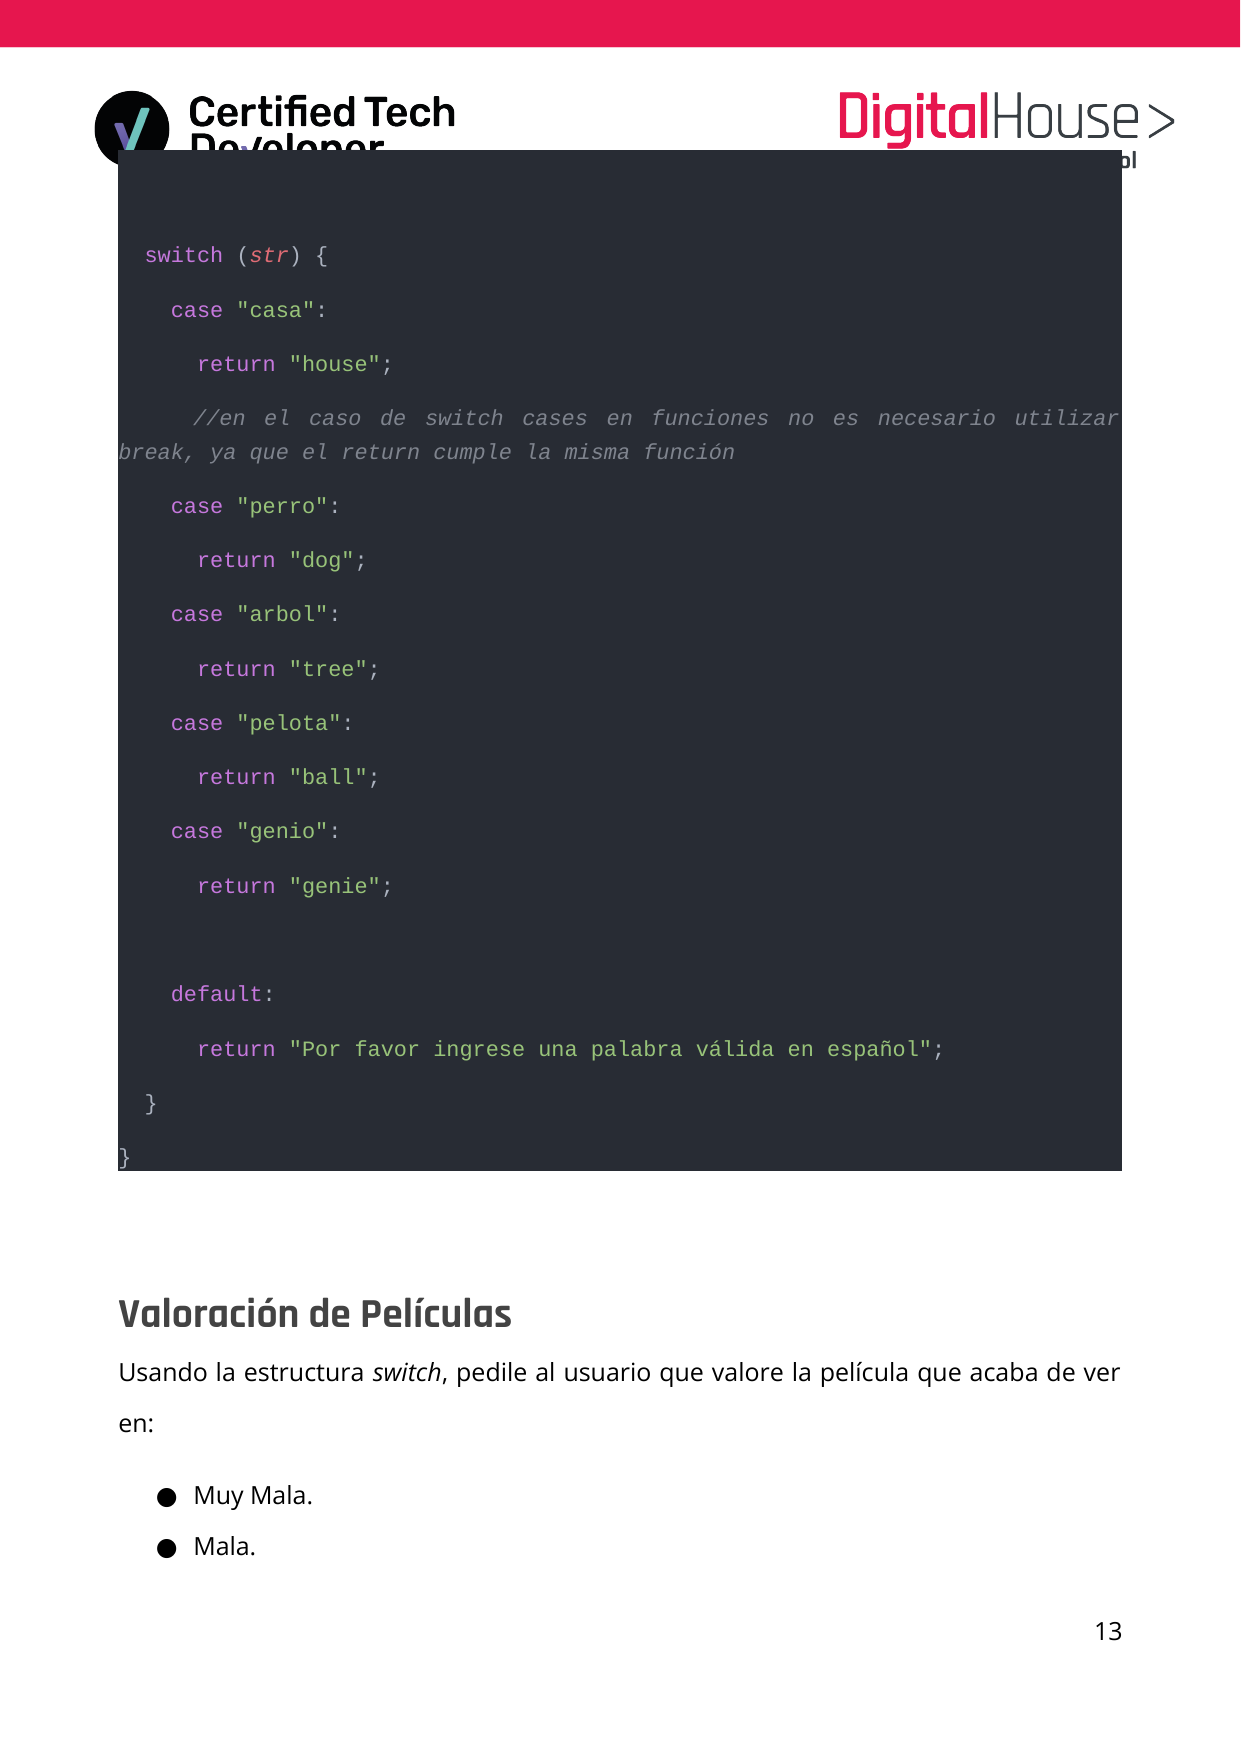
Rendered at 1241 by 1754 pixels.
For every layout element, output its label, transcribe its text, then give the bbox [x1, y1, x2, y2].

text case "casa": [118, 299, 1122, 324]
text return "house"; [118, 353, 1122, 378]
text case "perro": [118, 495, 1122, 520]
text //en el caso de switch cases en funciones no es necesario utilizar break, ya que el return cumple la misma función [118, 407, 1122, 466]
text case "genio": [118, 821, 1122, 846]
text case "arbol": [118, 604, 1122, 628]
list Muy Mala. [156, 1478, 1122, 1512]
text return "tree"; [118, 658, 1122, 683]
picture [0, 0, 1241, 218]
text return "Por favor ingrese una palabra válida en español"; [118, 1038, 1122, 1063]
text Usando la estructura switch, pedile al usuario que valore la película que acaba de ver en: [118, 1355, 1122, 1440]
text switch (str) { [118, 150, 1122, 269]
text return "ball"; [118, 766, 1122, 791]
text } [118, 1092, 1122, 1117]
text } [118, 1146, 1122, 1171]
list Mala. [156, 1529, 1122, 1563]
text return "dog"; [118, 549, 1122, 574]
text case "pelota": [118, 712, 1122, 737]
text default: [118, 983, 1122, 1008]
text return "genie"; [118, 875, 1122, 900]
subtitle Valoración de Películas [118, 1289, 1122, 1342]
